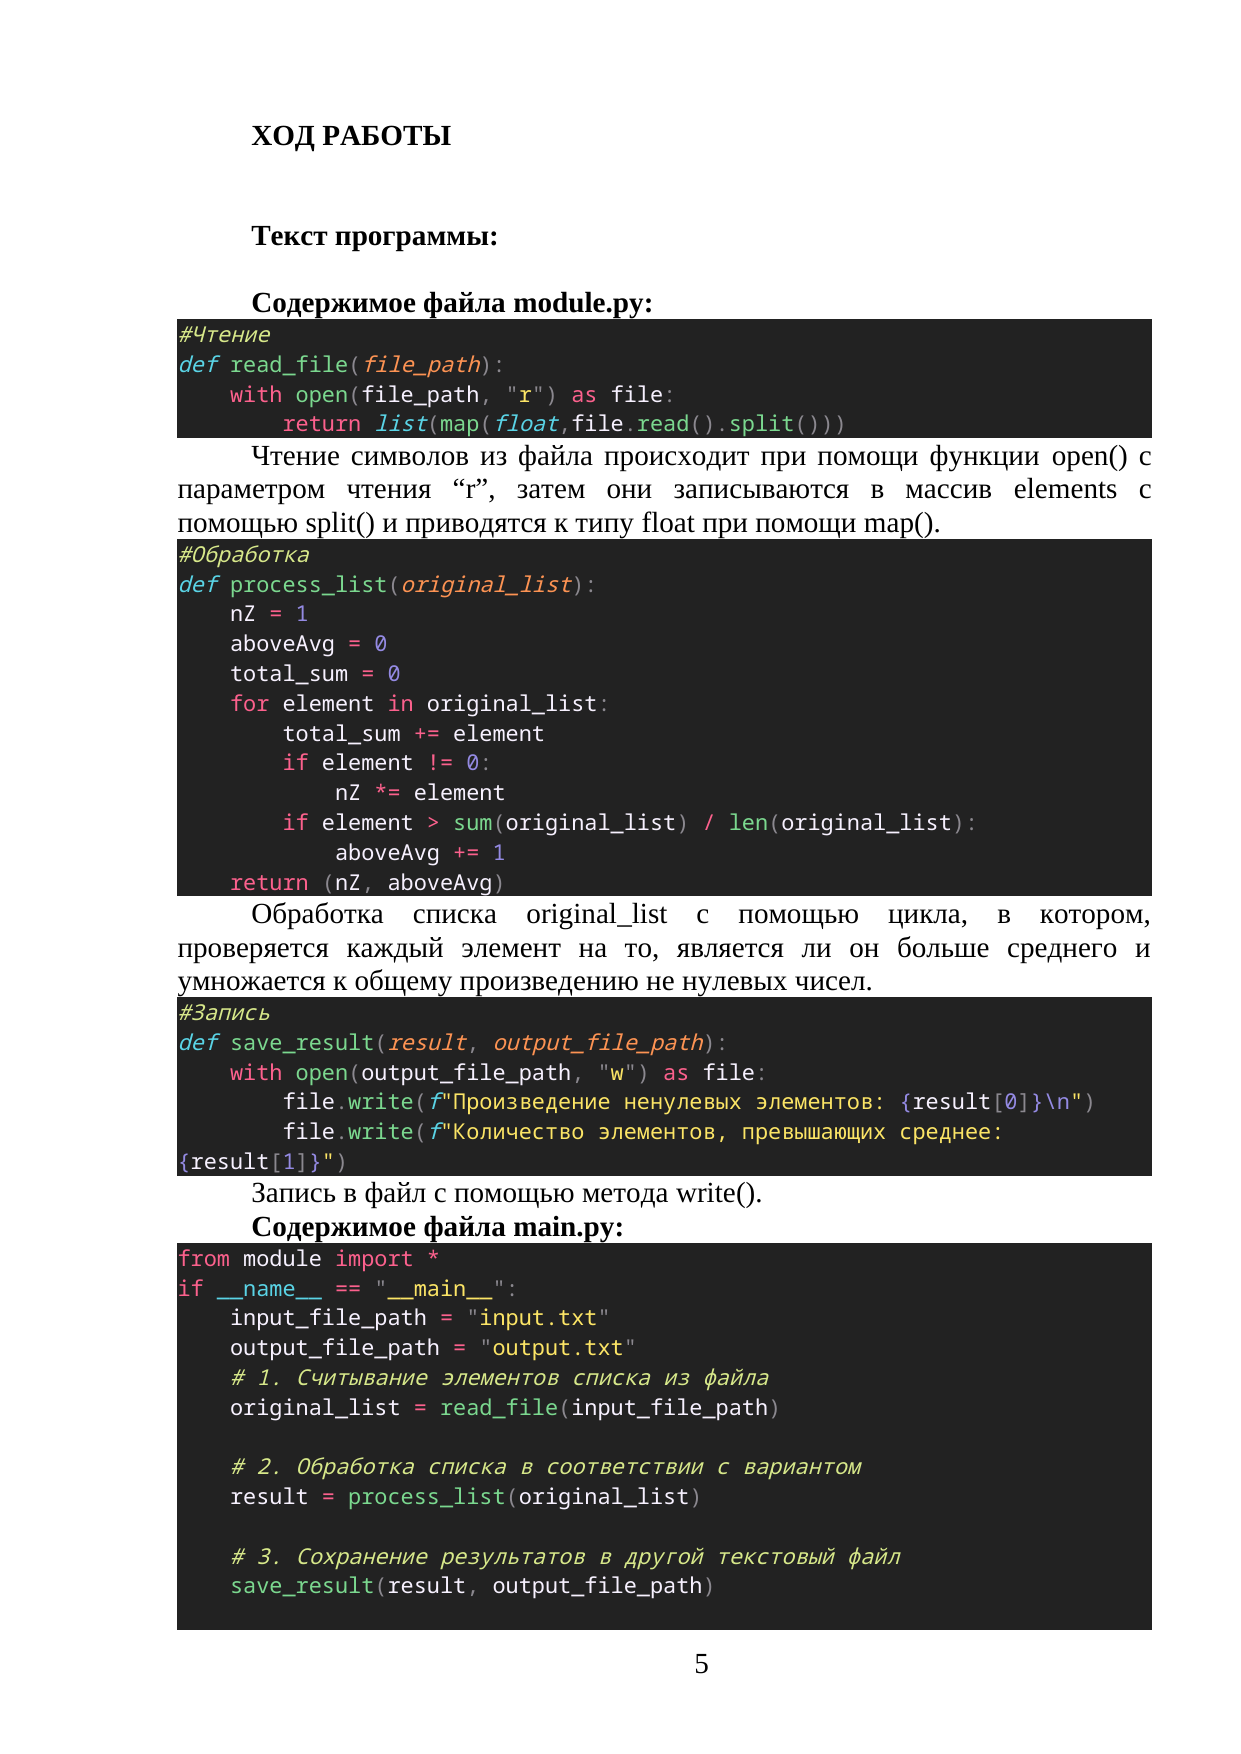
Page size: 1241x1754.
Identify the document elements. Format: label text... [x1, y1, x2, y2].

text Обработка списка original_list с помощью цикла, в котором, проверяется каждый элемент на то, является ли он больше среднего и умножается к общему произведению не нулевых чисел. [177, 896, 1152, 997]
text from module import * [177, 1243, 1152, 1272]
text Чтение символов из файла происходит при помощи функции open() с параметром чтения “r”, затем они записываются в массив elements с помощью split() и приводятся к типу float при помощи map(). [177, 438, 1152, 539]
text Содержимое файла module.py: [177, 285, 1152, 319]
text output_file_path = "output.txt" [177, 1332, 1152, 1362]
text total_sum += element [177, 717, 1152, 747]
text #Обработка [177, 539, 1152, 568]
text # 2. Обработка списка в соответствии с вариантом [177, 1451, 1152, 1481]
text def read_file(file_path): [177, 349, 1152, 378]
text file.write(f"Произведение ненулевых элементов: {result[0]}\n") [177, 1086, 1152, 1116]
text #Чтение [177, 319, 1152, 349]
text save_result(result, output_file_path) [177, 1570, 1152, 1600]
text def process_list(original_list): [177, 568, 1152, 598]
text nZ *= element [177, 777, 1152, 807]
text file.write(f"Количество элементов, превышающих среднее: {result[1]}") [177, 1116, 1152, 1176]
text aboveAvg += 1 [177, 837, 1152, 866]
text original_list = read_file(input_file_path) [177, 1392, 1152, 1421]
text def save_result(result, output_file_path): [177, 1027, 1152, 1056]
text Запись в файл с помощью метода write(). [177, 1176, 1152, 1209]
subtitle ХОД РАБОТЫ [177, 118, 1152, 152]
text with open(output_file_path, "w") as file: [177, 1056, 1152, 1086]
text # 1. Считывание элементов списка из файла [177, 1362, 1152, 1392]
text input_file_path = "input.txt" [177, 1302, 1152, 1332]
text nZ = 1 [177, 598, 1152, 628]
text total_sum = 0 [177, 658, 1152, 688]
text Текст программы: [177, 218, 1152, 252]
text if element != 0: [177, 747, 1152, 777]
text #Запись [177, 997, 1152, 1027]
text return list(map(float,file.read().split())) [177, 408, 1152, 438]
text return (nZ, aboveAvg) [177, 866, 1152, 896]
text # 3. Сохранение результатов в другой текстовый файл [177, 1541, 1152, 1570]
text with open(file_path, "r") as file: [177, 378, 1152, 408]
text if __name__ == "__main__": [177, 1272, 1152, 1302]
text aboveAvg = 0 [177, 628, 1152, 658]
text for element in original_list: [177, 688, 1152, 717]
text result = process_list(original_list) [177, 1481, 1152, 1511]
text Содержимое файла main.py: [177, 1209, 1152, 1243]
text if element > sum(original_list) / len(original_list): [177, 807, 1152, 837]
